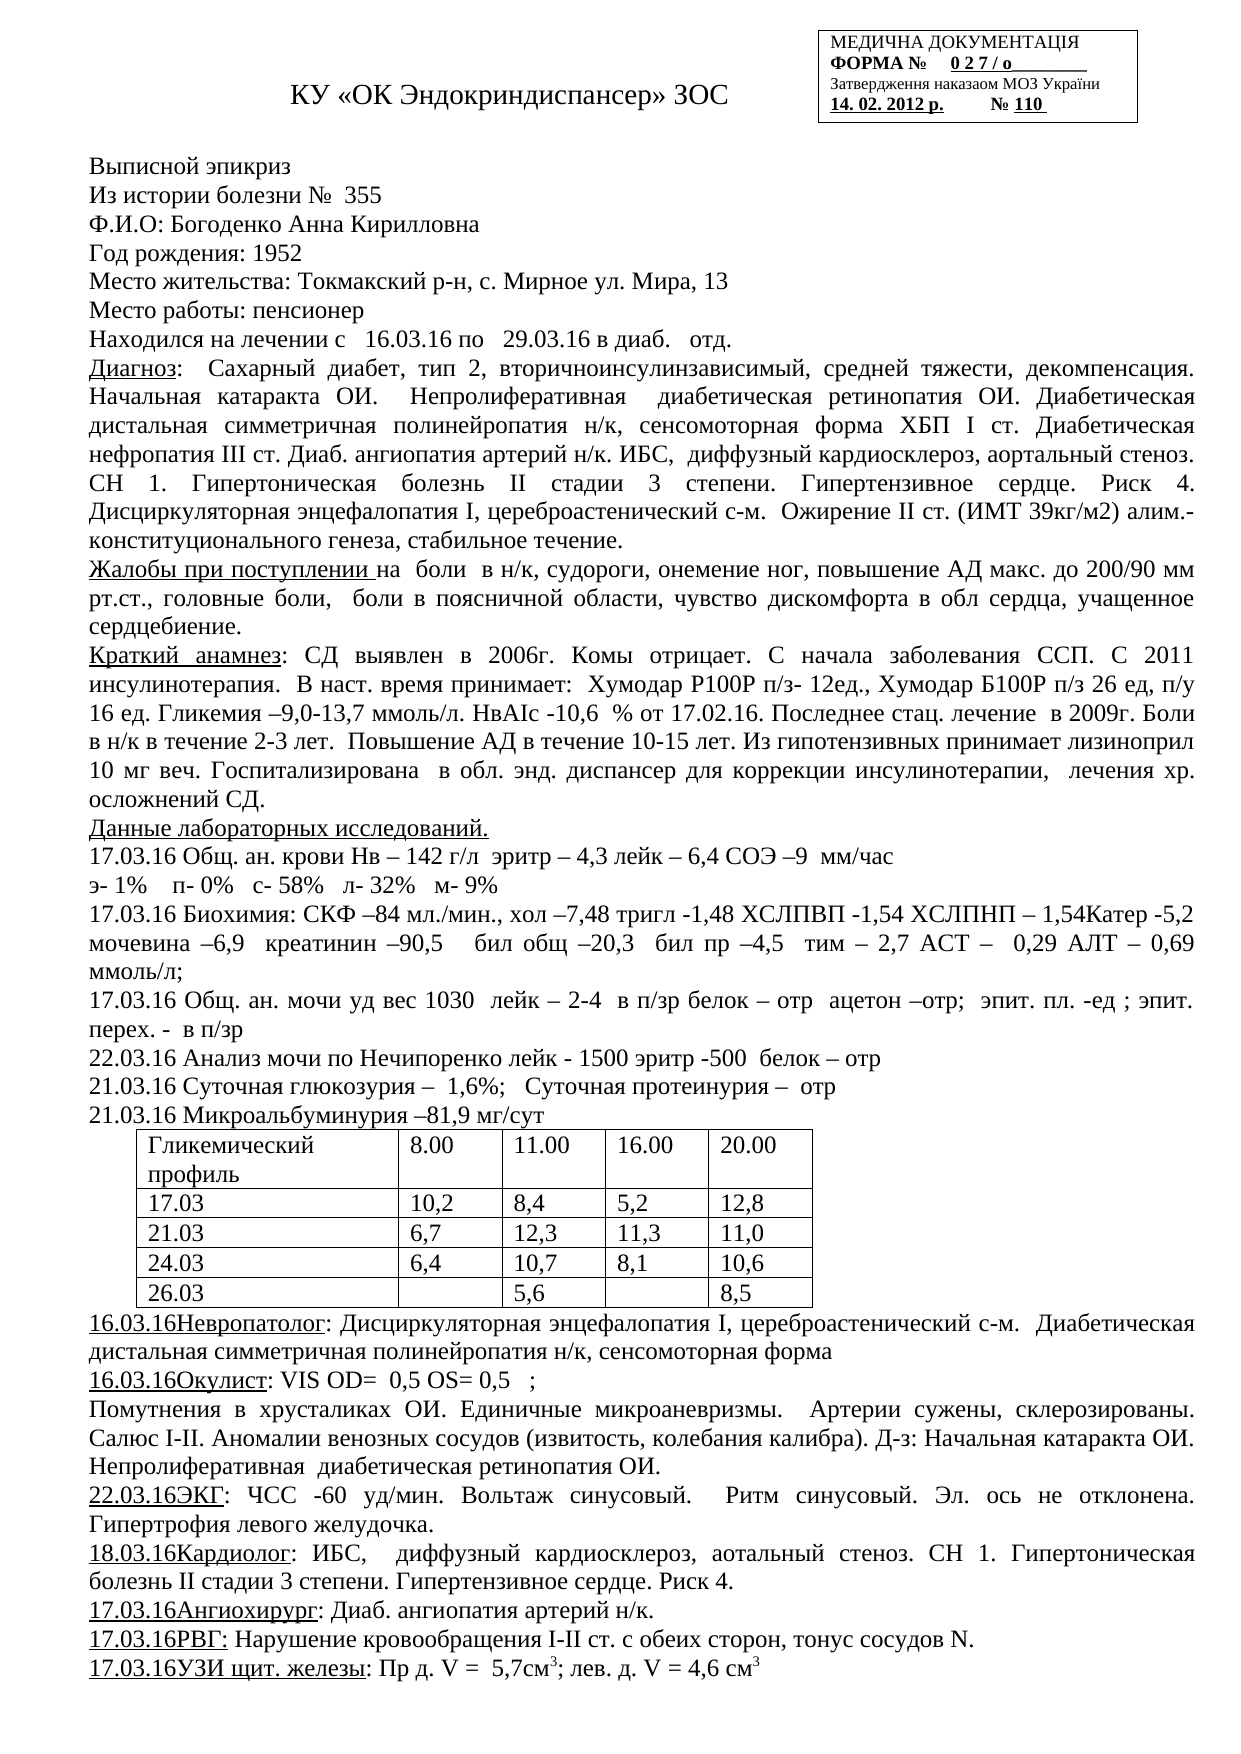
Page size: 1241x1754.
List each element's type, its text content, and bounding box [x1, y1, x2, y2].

table_cell [606, 1278, 708, 1307]
text Краткий анамнез: СД выявлен в 2006г. Комы отрицает. С начала заболевания ССП. С 2011 инсулинотерапия. В наст. время принимает: Хумодар Р100Р п/з- 12ед., Хумодар Б100Р п/з 26 ед, п/у 16 ед. Гликемия –9,0-13,7 ммоль/л. НвАIс -10,6 % от 17.02.16. Последнее стац. лечение в 2009г. Боли в н/к в течение 2-3 лет. Повышение АД в течение 10-15 лет. Из гипотензивных принимает лизиноприл 10 мг веч. Госпитализирована в обл. энд. диспансер для коррекции инсулинотерапии, лечения хр. осложнений СД. [89, 640, 1196, 813]
text 21.03.16 Суточная глюкозурия – 1,6%; Суточная протеинурия – отр [89, 1071, 1196, 1100]
table_cell 21.03 [137, 1218, 398, 1247]
table_cell 10,7 [503, 1248, 605, 1277]
text Данные лабораторных исследований. [89, 813, 1196, 841]
text 22.03.16 Анализ мочи по Нечипоренко лейк - 1500 эритр -500 белок – отр [89, 1043, 1196, 1071]
text Жалобы при поступлении на боли в н/к, судороги, онемение ног, повышение АД макс. до 200/90 мм рт.ст., головные боли, боли в поясничной области, чувство дискомфорта в обл сердца, учащенное сердцебиение. [89, 554, 1196, 640]
table_header 11.00 [503, 1130, 605, 1187]
text 16.03.16Невропатолог: Дисциркуляторная энцефалопатия I, цереброастенический с-м. Диабетическая дистальная симметричная полинейропатия н/к, сенсомоторная форма [89, 1308, 1196, 1365]
table_cell 11,3 [606, 1218, 708, 1247]
table_cell 17.03 [137, 1189, 398, 1217]
table_header 8.00 [399, 1130, 502, 1187]
text Место жительства: Токмакский р-н, с. Мирное ул. Мира, 13 [89, 266, 1196, 295]
table_cell 10,2 [399, 1189, 502, 1217]
text 18.03.16Кардиолог: ИБС, диффузный кардиосклероз, аотальный стеноз. СН 1. Гипертоническая болезнь II стадии 3 степени. Гипертензивное сердце. Риск 4. [89, 1538, 1196, 1595]
table_cell 11,0 [709, 1218, 812, 1247]
table_cell 8,4 [503, 1189, 605, 1217]
table_cell 24.03 [137, 1248, 398, 1277]
table_cell 6,7 [399, 1218, 502, 1247]
table_header 20.00 [709, 1130, 812, 1187]
table_cell 12,8 [709, 1189, 812, 1217]
text Диагноз: Сахарный диабет, тип 2, вторичноинсулинзависимый, средней тяжести, декомпенсация. Начальная катаракта ОИ. Непролиферативная диабетическая ретинопатия ОИ. Диабетическая дистальная симметричная полинейропатия н/к, сенсомоторная форма ХБП I ст. Диабетическая нефропатия III ст. Диаб. ангиопатия артерий н/к. ИБС, диффузный кардиосклероз, аортальный стеноз. СН 1. Гипертоническая болезнь II стадии 3 степени. Гипертензивное сердце. Риск 4. Дисциркуляторная энцефалопатия I, цереброастенический с-м. Ожирение II ст. (ИМТ 39кг/м2) алим.-конституционального генеза, стабильное течение. [89, 353, 1196, 554]
text 17.03.16УЗИ щит. железы: Пр д. V = 5,7см3; лев. д. V = 4,6 см3 [89, 1653, 1196, 1681]
text 16.03.16Окулист: OD= 0,5 OS= 0,5 ; [89, 1365, 1196, 1394]
text Место работы: пенсионер [89, 295, 1196, 324]
table_cell 8,1 [606, 1248, 708, 1277]
subtitle 21.03.16 Микроальбуминурия –81,9 мг/сут [89, 1100, 1196, 1129]
subtitle Выписной эпикриз [89, 151, 1202, 180]
subtitle Из истории болезни № 355 [89, 180, 1196, 209]
text 17.03.16 Общ. ан. крови Нв – 142 г/л эритр – 4,3 лейк – 6,4 СОЭ –9 мм/час [89, 841, 1196, 870]
text 17.03.16Ангиохирург: Диаб. ангиопатия артерий н/к. [89, 1595, 1196, 1624]
table_header 16.00 [606, 1130, 708, 1187]
table_cell [399, 1278, 502, 1307]
text 17.03.16РВГ: Нарушение кровообращения I-II ст. с обеих сторон, тонус сосудов N. [89, 1624, 1196, 1653]
table_cell 8,5 [709, 1278, 812, 1307]
table_cell 12,3 [503, 1218, 605, 1247]
subtitle Ф.И.О: Богоденко Анна Кирилловна [89, 209, 1196, 238]
subtitle 17.03.16 Общ. ан. мочи уд вес 1030 лейк – 2-4 в п/зр белок – отр ацетон –отр; эпит. пл. -ед ; эпит. перех. - в п/зр [89, 985, 1196, 1043]
text Год рождения: 1952 [89, 238, 1196, 266]
table_cell 5,2 [606, 1189, 708, 1217]
text Находился на лечении с 16.03.16 по 29.03.16 в диаб. отд. [89, 324, 1196, 353]
text Помутнения в хрусталиках ОИ. Единичные микроаневризмы. Артерии сужены, склерозированы. Салюс I-II. Аномалии венозных сосудов (извитость, колебания калибра). Д-з: Начальная катаракта ОИ. Непролиферативная диабетическая ретинопатия ОИ. [89, 1394, 1196, 1480]
text 22.03.16ЭКГ: ЧСС -60 уд/мин. Вольтаж синусовый. Ритм синусовый. Эл. ось не отклонена. Гипертрофия левого желудочка. [89, 1480, 1196, 1538]
text 17.03.16 Биохимия: СКФ –84 мл./мин., хол –7,48 тригл -1,48 ХСЛПВП -1,54 ХСЛПНП – 1,54Катер -5,2 мочевина –6,9 креатинин –90,5 бил общ –20,3 бил пр –4,5 тим – 2,7 АСТ – 0,29 АЛТ – 0,69 ммоль/л; [89, 899, 1196, 985]
text э- 1% п- 0% с- 58% л- 32% м- 9% [89, 870, 1196, 899]
table_cell 5,6 [503, 1278, 605, 1307]
table_cell 6,4 [399, 1248, 502, 1277]
table_cell 10,6 [709, 1248, 812, 1277]
table_header Гликемический профиль [137, 1130, 398, 1187]
table_cell 26.03 [137, 1278, 398, 1307]
